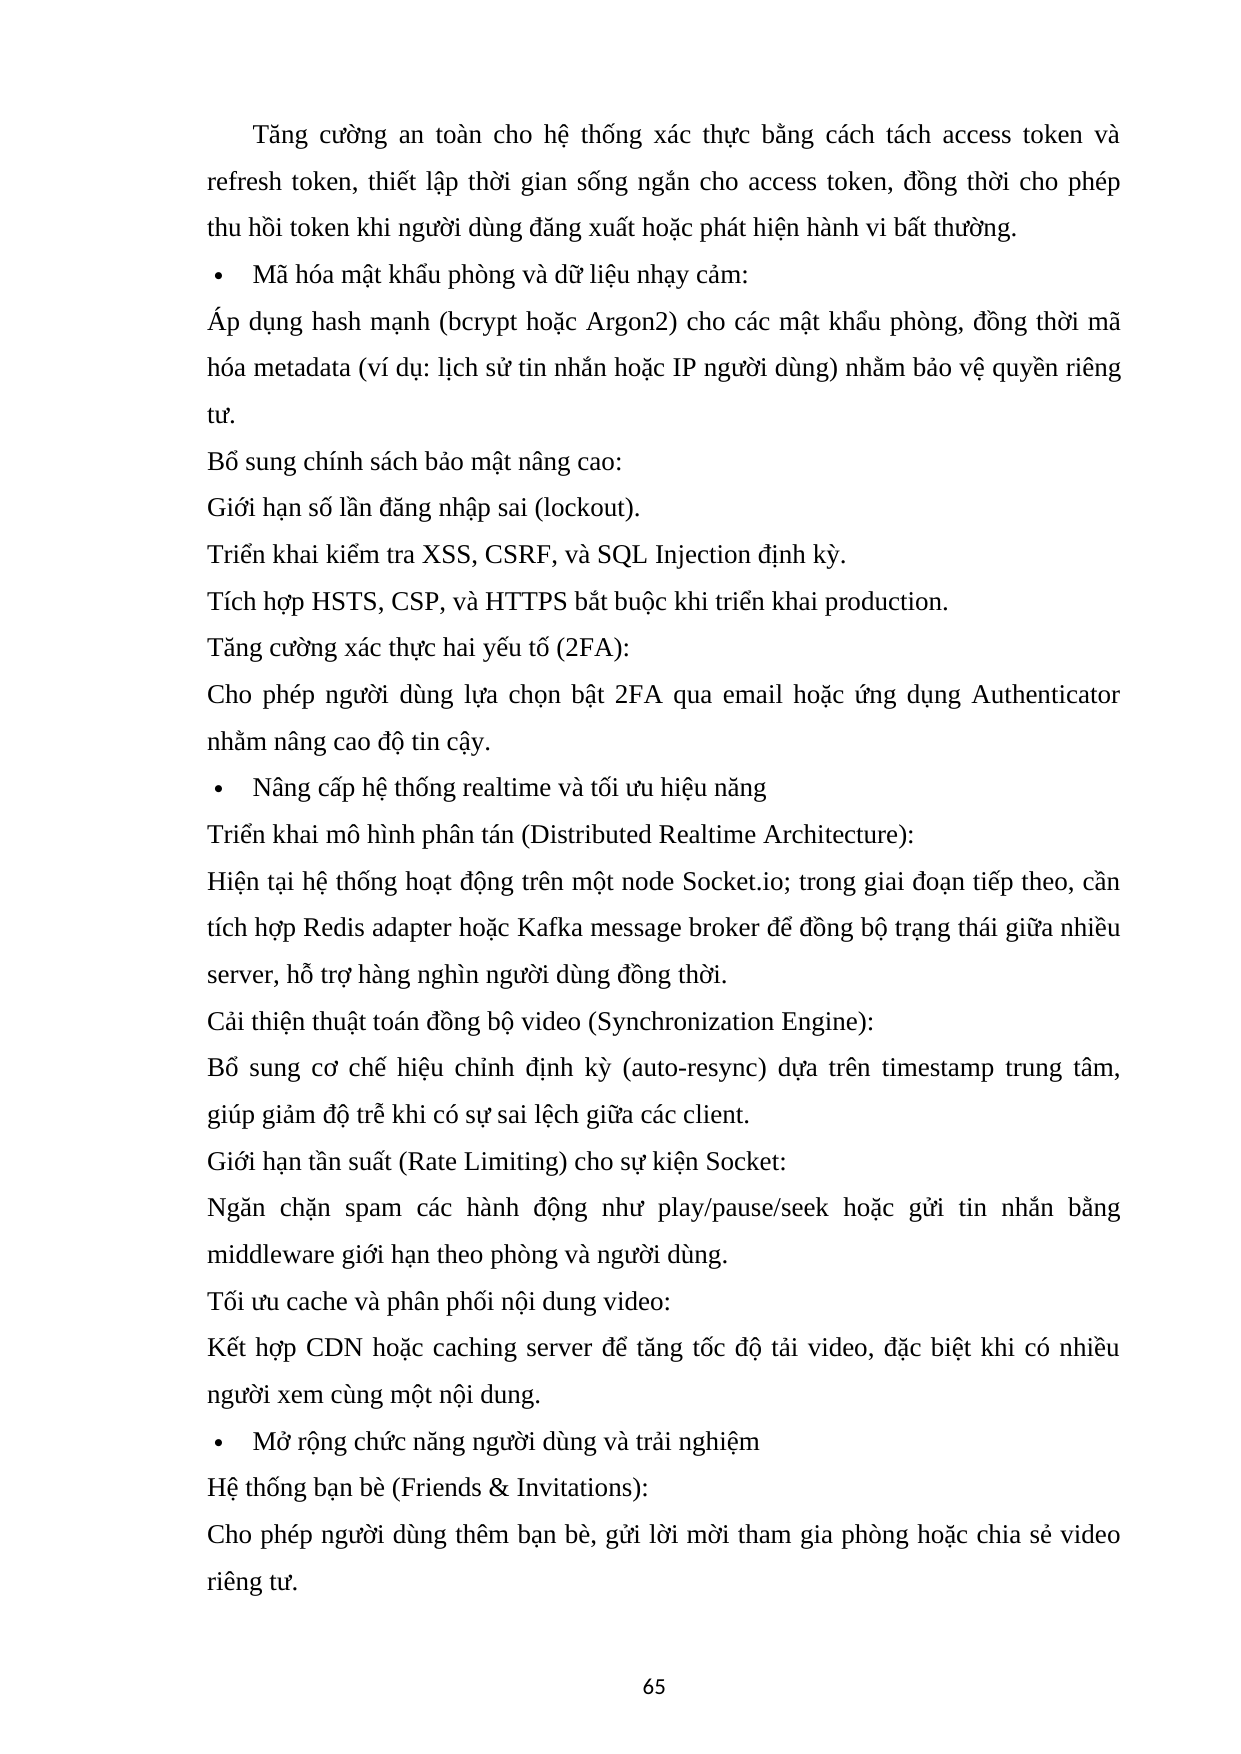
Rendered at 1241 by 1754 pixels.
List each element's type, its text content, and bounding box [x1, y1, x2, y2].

text Hệ thống bạn bè (Friends & Invitations): [207, 1471, 1122, 1503]
list Mở rộng chức năng người dùng và trải nghiệm [215, 1425, 1122, 1456]
text Triển khai mô hình phân tán (Distributed Realtime Architecture): [207, 818, 1122, 849]
list Mã hóa mật khẩu phòng và dữ liệu nhạy cảm: [215, 258, 1122, 289]
text Tối ưu cache và phân phối nội dung video: [207, 1285, 1122, 1316]
text Bổ sung chính sách bảo mật nâng cao: [207, 445, 1122, 476]
text Áp dụng hash mạnh (bcrypt hoặc Argon2) cho các mật khẩu phòng, đồng thời mã hóa metadata (ví dụ: lịch sử tin nhắn hoặc IP người dùng) nhằm bảo vệ quyền riêng tư. [207, 305, 1122, 429]
text Hiện tại hệ thống hoạt động trên một node Socket.io; trong giai đoạn tiếp theo, cần tích hợp Redis adapter hoặc Kafka message broker để đồng bộ trạng thái giữa nhiều server, hỗ trợ hàng nghìn người dùng đồng thời. [207, 865, 1122, 989]
text Tăng cường an toàn cho hệ thống xác thực bằng cách tách access token và refresh token, thiết lập thời gian sống ngắn cho access token, đồng thời cho phép thu hồi token khi người dùng đăng xuất hoặc phát hiện hành vi bất thường. [207, 118, 1122, 243]
text Giới hạn tần suất (Rate Limiting) cho sự kiện Socket: [207, 1145, 1122, 1176]
text Triển khai kiểm tra XSS, CSRF, và SQL Injection định kỳ. [207, 538, 1122, 569]
text Cải thiện thuật toán đồng bộ video (Synchronization Engine): [207, 1005, 1122, 1036]
text Giới hạn số lần đăng nhập sai (lockout). [207, 491, 1122, 523]
text Cho phép người dùng thêm bạn bè, gửi lời mời tham gia phòng hoặc chia sẻ video riêng tư. [207, 1518, 1122, 1596]
text Bổ sung cơ chế hiệu chỉnh định kỳ (auto-resync) dựa trên timestamp trung tâm, giúp giảm độ trễ khi có sự sai lệch giữa các client. [207, 1051, 1122, 1129]
text Ngăn chặn spam các hành động như play/pause/seek hoặc gửi tin nhắn bằng middleware giới hạn theo phòng và người dùng. [207, 1191, 1122, 1269]
text Cho phép người dùng lựa chọn bật 2FA qua email hoặc ứng dụng Authenticator nhằm nâng cao độ tin cậy. [207, 678, 1122, 756]
text Tăng cường xác thực hai yếu tố (2FA): [207, 631, 1122, 663]
text Tích hợp HSTS, CSP, và HTTPS bắt buộc khi triển khai production. [207, 585, 1122, 616]
list Nâng cấp hệ thống realtime và tối ưu hiệu năng [215, 771, 1122, 803]
text Kết hợp CDN hoặc caching server để tăng tốc độ tải video, đặc biệt khi có nhiều người xem cùng một nội dung. [207, 1331, 1122, 1409]
